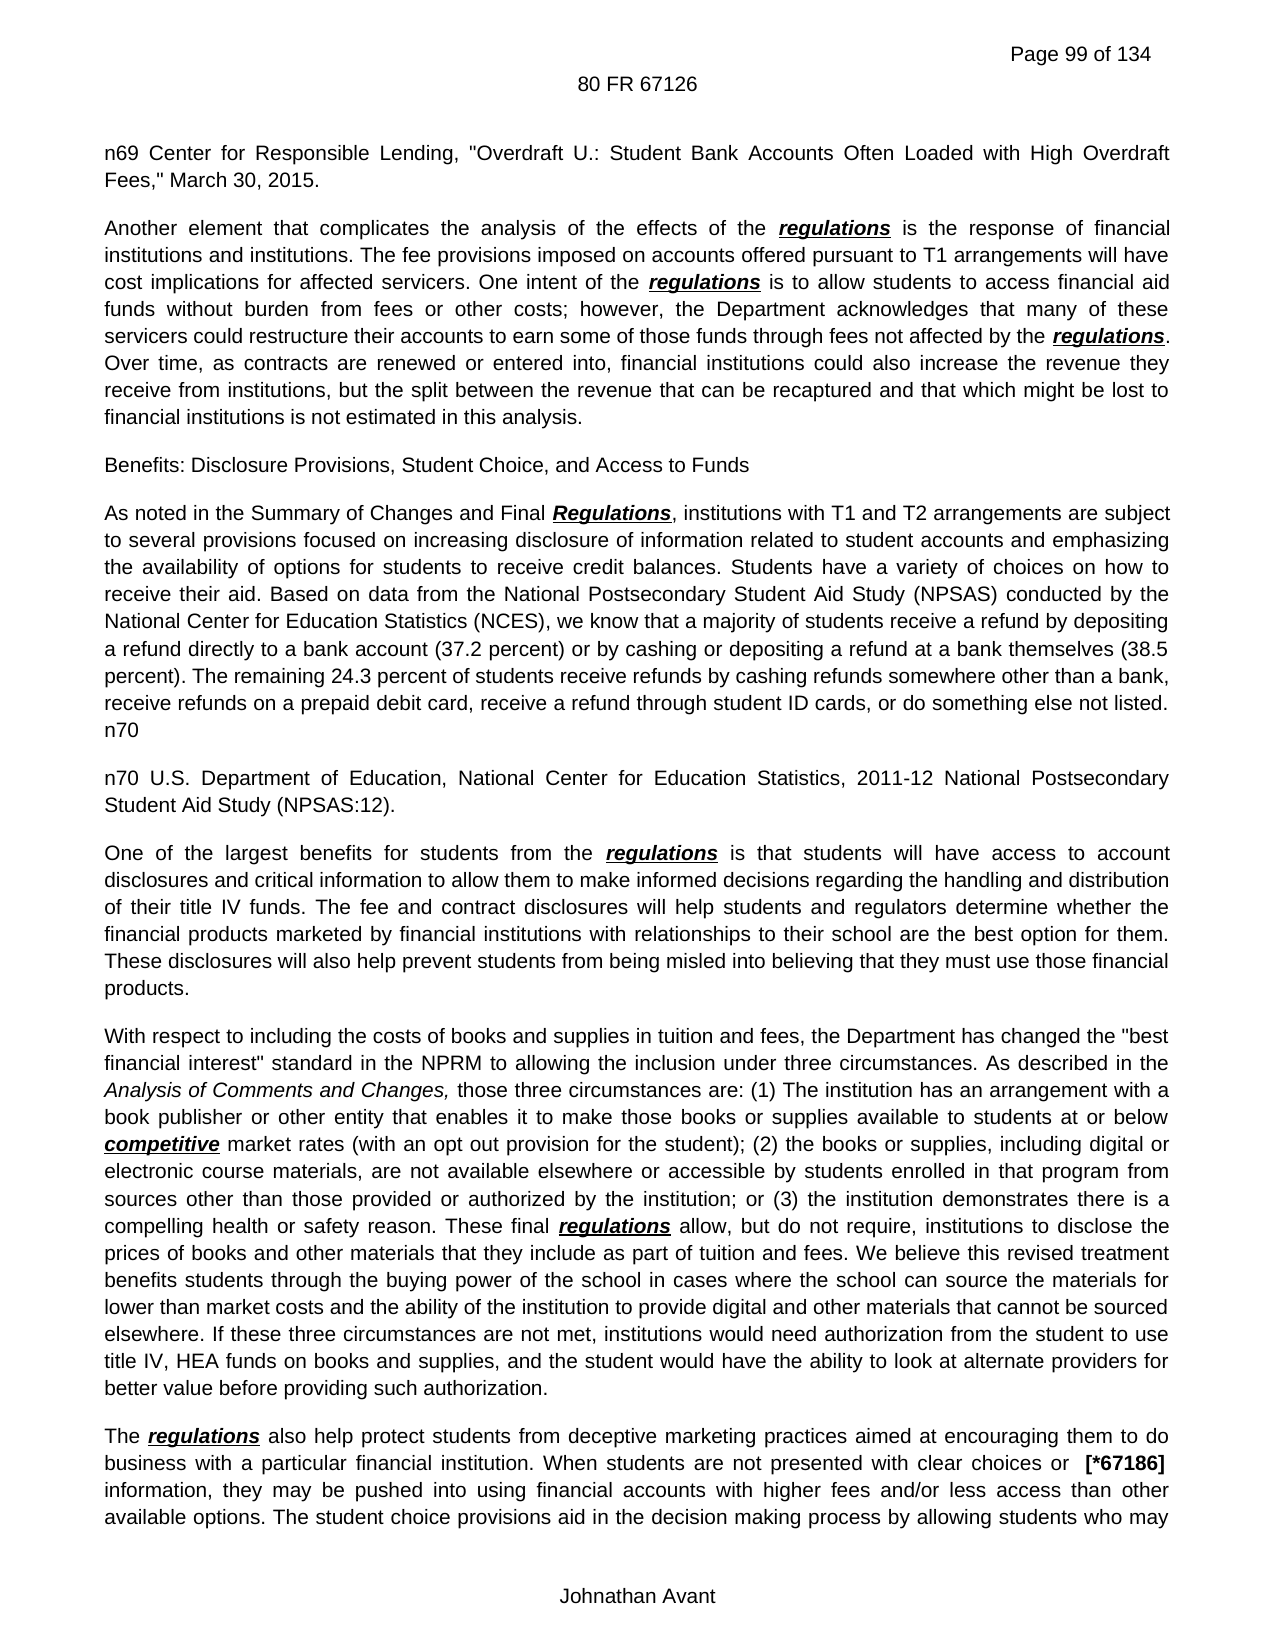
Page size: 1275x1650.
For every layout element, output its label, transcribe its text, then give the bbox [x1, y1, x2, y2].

text One of the largest benefits for students from the regulations is that students will have access to account disclosures and critical information to allow them to make informed decisions regarding the handling and distribution of their title IV funds. The fee and contract disclosures will help students and regulators determine whether the financial products marketed by financial institutions with relationships to their school are the best option for them. These disclosures will also help prevent students from being misled into believing that they must use those financial products. [104, 837, 1171, 1000]
text n70 U.S. Department of Education, National Center for Education Statistics, 2011-12 National Postsecondary Student Aid Study (NPSAS:12). [104, 762, 1171, 817]
text As noted in the Summary of Changes and Final Regulations, institutions with T1 and T2 arrangements are subject to several provisions focused on increasing disclosure of information related to student accounts and emphasizing the availability of options for students to receive credit balances. Students have a variety of choices on how to receive their aid. Based on data from the National Postsecondary Student Aid Study (NPSAS) conducted by the National Center for Education Statistics (NCES), we know that a majority of students receive a refund by depositing a refund directly to a bank account (37.2 percent) or by cashing or depositing a refund at a bank themselves (38.5 percent). The remaining 24.3 percent of students receive refunds by cashing refunds somewhere other than a bank, receive refunds on a prepaid debit card, receive a refund through student ID cards, or do something else not listed. n70 [104, 498, 1171, 742]
text Benefits: Disclosure Provisions, Student Choice, and Access to Funds [104, 450, 1171, 477]
text With respect to including the costs of books and supplies in tuition and fees, the Department has changed the "best financial interest" standard in the NPRM to allowing the inclusion under three circumstances. As described in the Analysis of Comments and Changes, those three circumstances are: (1) The institution has an arrangement with a book publisher or other entity that enables it to make those books or supplies available to students at or below competitive market rates (with an opt out provision for the student); (2) the books or supplies, including digital or electronic course materials, are not available elsewhere or accessible by students enrolled in that program from sources other than those provided or authorized by the institution; or (3) the institution demonstrates there is a compelling health or safety reason. These final regulations allow, but do not require, institutions to disclose the prices of books and other materials that they include as part of tuition and fees. We believe this revised treatment benefits students through the buying power of the school in cases where the school can source the materials for lower than market costs and the ability of the institution to provide digital and other materials that cannot be sourced elsewhere. If these three circumstances are not met, institutions would need authorization from the student to use title IV, HEA funds on books and supplies, and the student would have the ability to look at alternate providers for better value before providing such authorization. [104, 1021, 1171, 1400]
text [104, 1421, 1171, 1529]
text Another element that complicates the analysis of the effects of the regulations is the response of financial institutions and institutions. The fee provisions imposed on accounts offered pursuant to T1 arrangements will have cost implications for affected servicers. One intent of the regulations is to allow students to access financial aid funds without burden from fees or other costs; however, the Department acknowledges that many of these servicers could restructure their accounts to earn some of those funds through fees not affected by the regulations. Over time, as contracts are renewed or entered into, financial institutions could also increase the revenue they receive from institutions, but the split between the revenue that can be recaptured and that which might be lost to financial institutions is not estimated in this analysis. [104, 212, 1171, 429]
text n69 Center for Responsible Lending, "Overdraft U.: Student Bank Accounts Often Loaded with High Overdraft Fees," March 30, 2015. [104, 137, 1171, 192]
